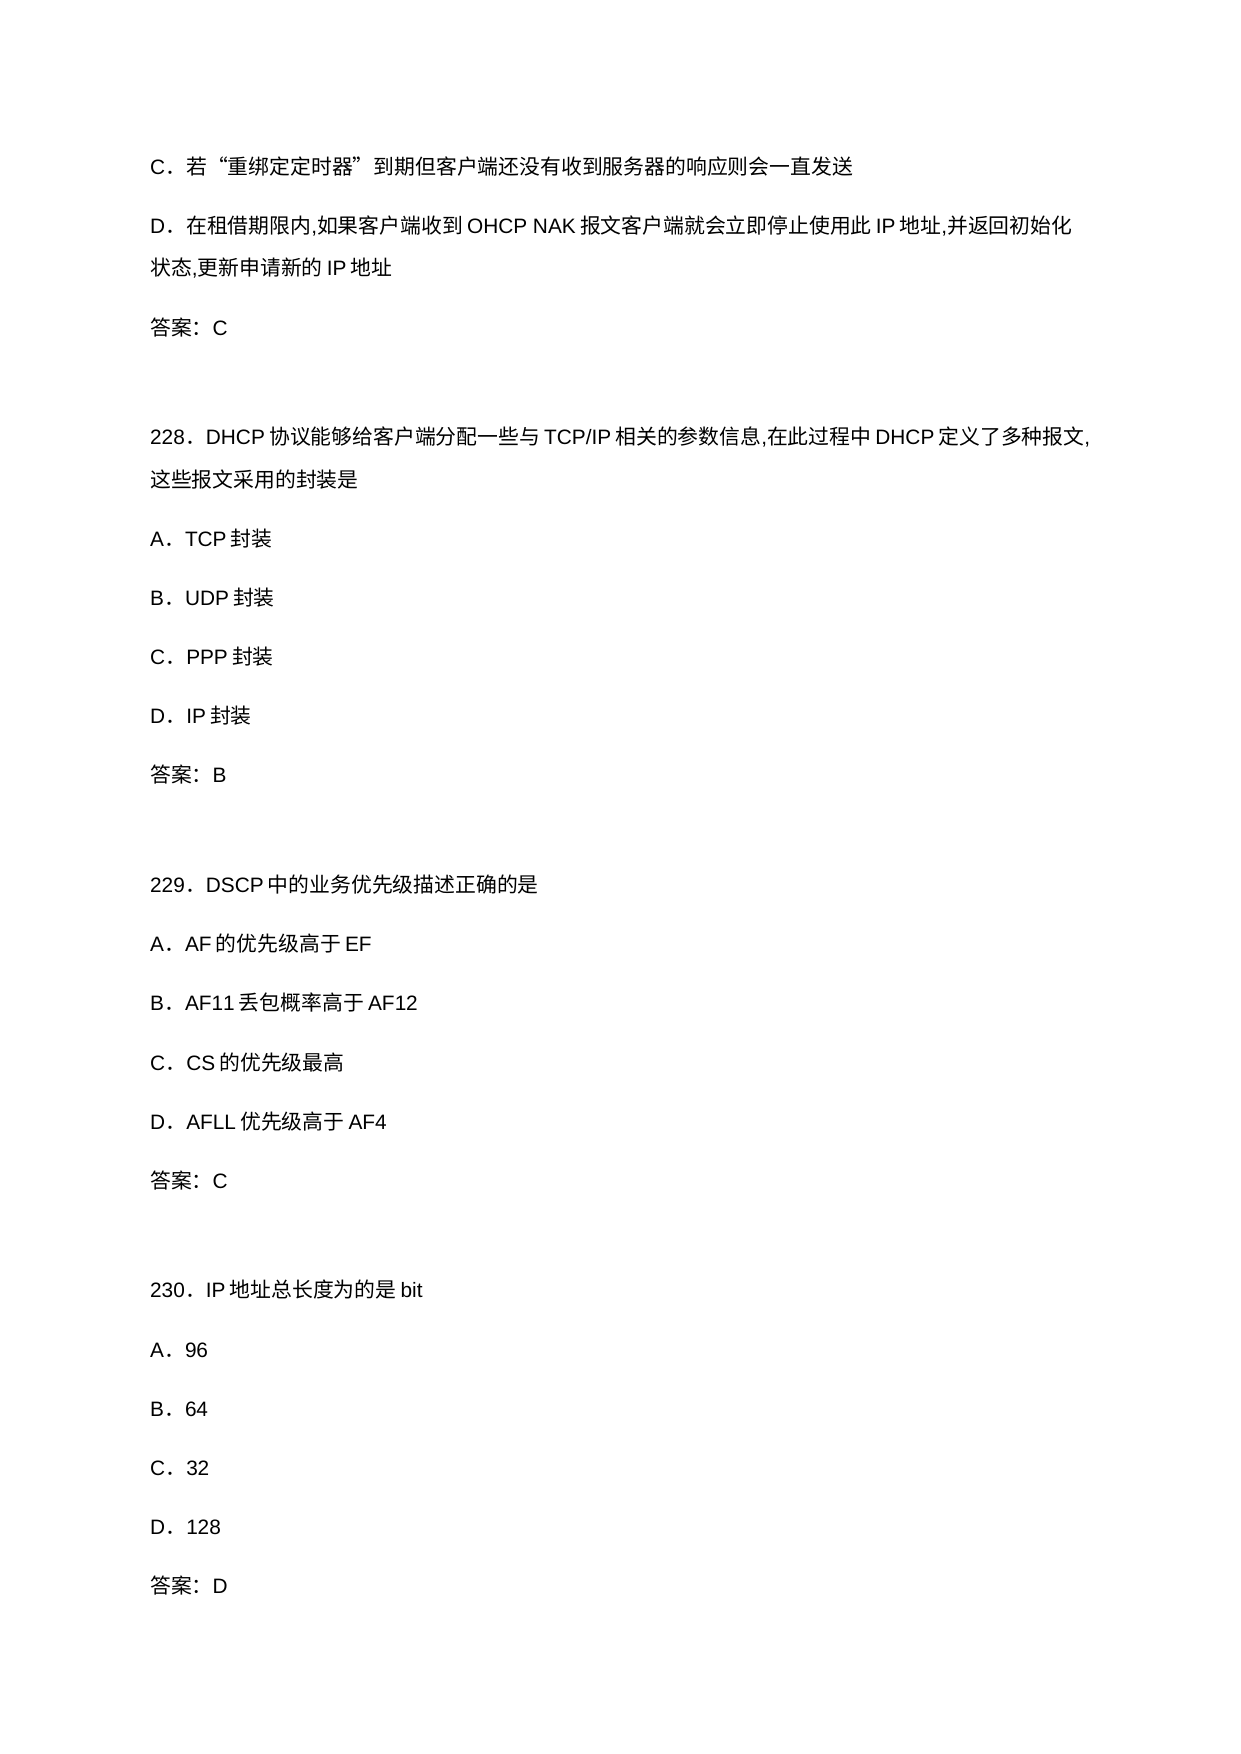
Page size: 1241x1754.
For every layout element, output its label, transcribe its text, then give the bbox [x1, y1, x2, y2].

text B．UDP封装 [150, 581, 1090, 611]
text B．AF11丢包概率高于AF12 [150, 987, 1090, 1017]
text 228．DHCP协议能够给客户端分配一些与TCP/IP相关的参数信息,在此过程中DHCP定义了多种报文,这些报文采用的封装是 [150, 420, 1090, 493]
text 答案：B [150, 759, 1090, 789]
text A．AF的优先级高于EF [150, 927, 1090, 958]
text 答案：C [150, 1164, 1090, 1194]
text D．IP封装 [150, 699, 1090, 730]
text D．128 [150, 1510, 1090, 1541]
text D．AFLL优先级高于AF4 [150, 1105, 1090, 1135]
text C．若“重绑定定时器”到期但客户端还没有收到服务器的响应则会一直发送 [150, 150, 1090, 180]
text C．CS的优先级最高 [150, 1046, 1090, 1076]
text 229．DSCP中的业务优先级描述正确的是 [150, 868, 1090, 898]
text 答案：D [150, 1569, 1090, 1600]
text 答案：C [150, 311, 1090, 341]
text D．在租借期限内,如果客户端收到OHCP NAK报文客户端就会立即停止使用此IP地址,并返回初始化状态,更新申请新的IP地址 [150, 209, 1090, 282]
text C．PPP封装 [150, 640, 1090, 671]
text C．32 [150, 1451, 1090, 1481]
text 230．IP地址总长度为的是bit [150, 1274, 1090, 1304]
text B．64 [150, 1392, 1090, 1422]
text A．96 [150, 1333, 1090, 1363]
text A．TCP封装 [150, 522, 1090, 552]
